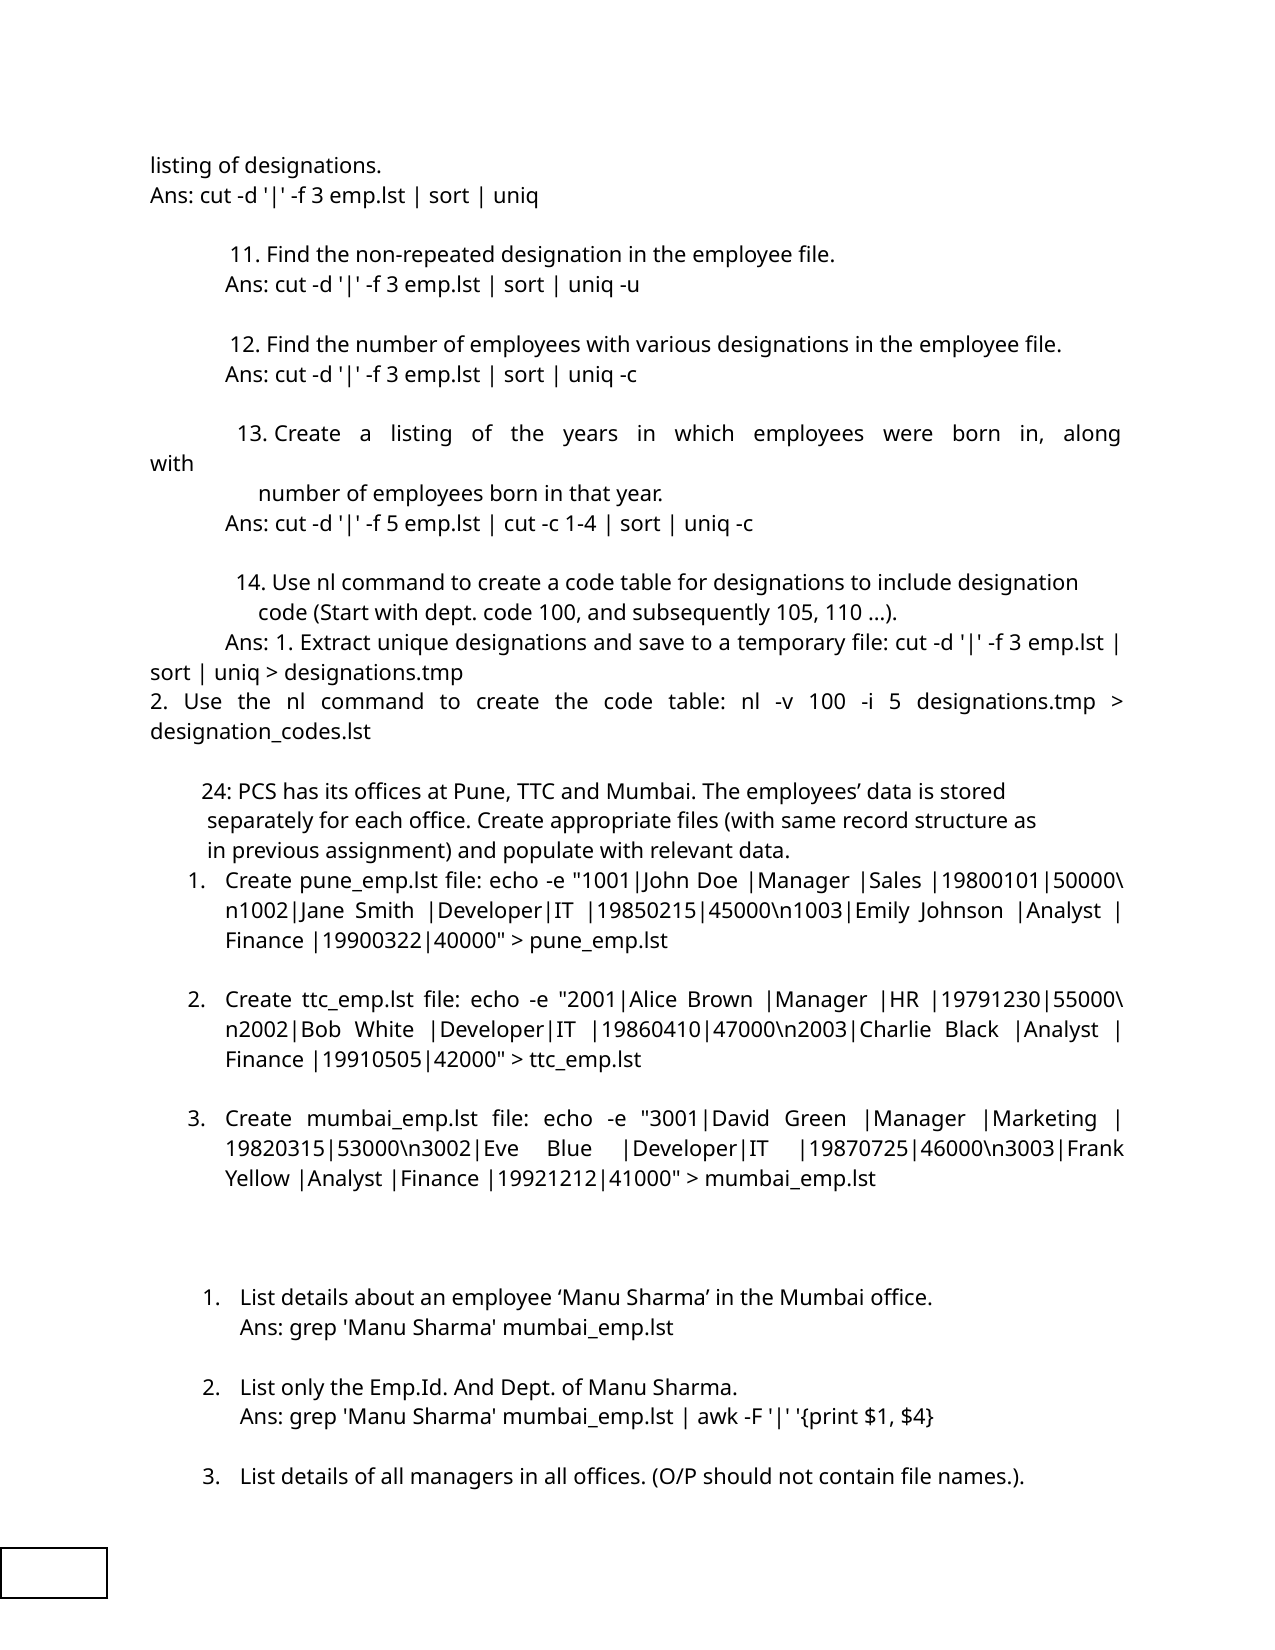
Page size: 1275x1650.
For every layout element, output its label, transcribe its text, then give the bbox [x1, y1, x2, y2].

text in previous assignment) and populate with relevant data. [150, 835, 1125, 865]
text 13. Create a listing of the years in which employees were born in, along with [150, 418, 1125, 478]
text Ans: cut -d '|' -f 3 emp.lst | sort | uniq -c [150, 358, 1125, 388]
text listing of designations. [150, 150, 1125, 180]
list Create ttc_emp.lst file: echo -e "2001|Alice Brown |Manager |HR |19791230|55000\n2002|Bob White |Developer|IT |19860410|47000\n2003|Charlie Black |Analyst |Finance |19910505|42000" > ttc_emp.lst [187, 984, 1125, 1073]
list Create pune_emp.lst file: echo -e "1001|John Doe |Manager |Sales |19800101|50000\n1002|Jane Smith |Developer|IT |19850215|45000\n1003|Emily Johnson |Analyst |Finance |19900322|40000" > pune_emp.lst [187, 865, 1125, 954]
text 2. Use the nl command to create the code table: nl -v 100 -i 5 designations.tmp > designation_codes.lst [150, 686, 1125, 746]
text separately for each office. Create appropriate files (with same record structure as [150, 805, 1125, 835]
text Ans: cut -d '|' -f 5 emp.lst | cut -c 1-4 | sort | uniq -c [150, 507, 1125, 537]
list Create mumbai_emp.lst file: echo -e "3001|David Green |Manager |Marketing |19820315|53000\n3002|Eve Blue |Developer|IT |19870725|46000\n3003|Frank Yellow |Analyst |Finance |19921212|41000" > mumbai_emp.lst [187, 1103, 1125, 1193]
text Ans: grep 'Manu Sharma' mumbai_emp.lst [239, 1312, 1125, 1342]
text 24: PCS has its offices at Pune, TTC and Mumbai. The employees’ data is stored [150, 776, 1125, 805]
picture [2, 1549, 106, 1597]
text Ans: cut -d '|' -f 3 emp.lst | sort | uniq -u [150, 269, 1125, 299]
text code (Start with dept. code 100, and subsequently 105, 110 …). [150, 597, 1125, 627]
text number of employees born in that year. [150, 478, 1125, 507]
text 14. Use nl command to create a code table for designations to include designation [150, 567, 1125, 597]
text Ans: 1. Extract unique designations and save to a temporary file: cut -d '|' -f 3 emp.lst | sort | uniq > designations.tmp [150, 627, 1125, 686]
list List details of all managers in all offices. (O/P should not contain file names.). [202, 1461, 1125, 1491]
text Ans: grep 'Manu Sharma' mumbai_emp.lst | awk -F '|' '{print $1, $4} [239, 1401, 1125, 1431]
text 12. Find the number of employees with various designations in the employee file. [150, 329, 1125, 358]
text 11. Find the non-repeated designation in the employee file. [150, 239, 1125, 269]
list List only the Emp.Id. And Dept. of Manu Sharma. [202, 1371, 1125, 1401]
text Ans: cut -d '|' -f 3 emp.lst | sort | uniq [150, 180, 1125, 209]
list List details about an employee ‘Manu Sharma’ in the Mumbai office. [202, 1282, 1125, 1312]
